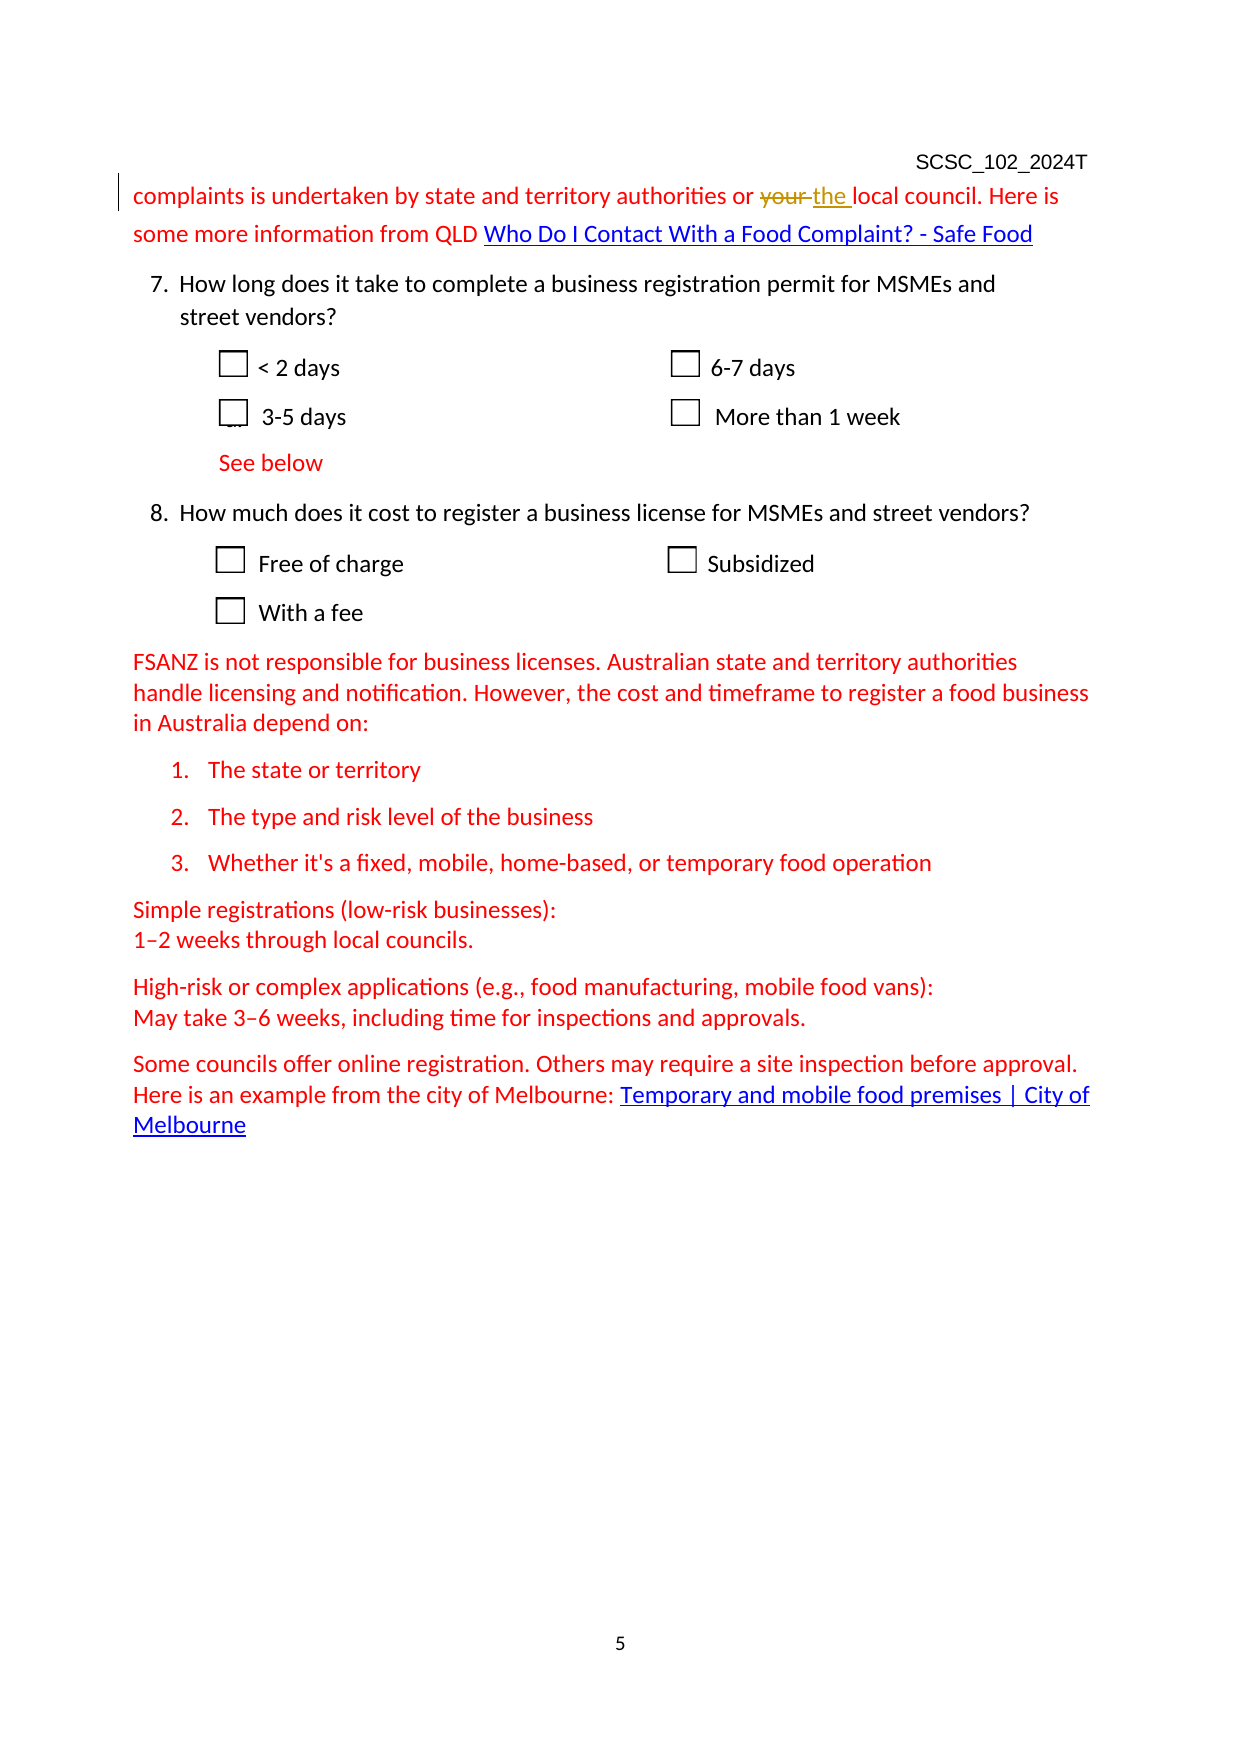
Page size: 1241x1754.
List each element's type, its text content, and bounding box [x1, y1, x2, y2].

text < 2 days 6-7 days [219, 351, 1093, 383]
list How long does it take to complete a business registration permit for MSMEs and street vendors? [150, 268, 1058, 332]
picture [215, 597, 245, 624]
text With a fee [216, 597, 1093, 630]
text Free of charge Subsidized [216, 547, 1093, 579]
text FSANZ is not responsible for business licenses. Australian state and territory authorities handle licensing and notification. However, the cost and timeframe to register a food business in Australia depend on: [133, 646, 1093, 738]
list Whether it's a fixed, mobile, home-based, or temporary food operation [170, 847, 1093, 878]
text Some councils offer online registration. Others may require a site inspection before approval. Here is an example from the city of Melbourne: Temporary and mobile food premises | City of Melbourne [133, 1048, 1093, 1140]
text High-risk or complex applications (e.g., food manufacturing, mobile food vans): May take 3–6 weeks, including time for inspections and approvals. [133, 971, 1093, 1032]
text See below [219, 447, 1093, 478]
picture [670, 399, 700, 426]
picture [215, 546, 245, 573]
picture [218, 399, 248, 426]
text 3-5 days More than 1 week [219, 399, 1093, 431]
list The type and risk level of the business [170, 801, 1093, 831]
picture [670, 350, 700, 377]
list The state or territory [170, 754, 1093, 784]
picture [667, 546, 697, 573]
picture [218, 350, 248, 377]
text Simple registrations (low-risk businesses): 1–2 weeks through local councils. [133, 894, 1093, 955]
list How much does it cost to register a business license for MSMEs and street vendors? [150, 497, 1093, 527]
